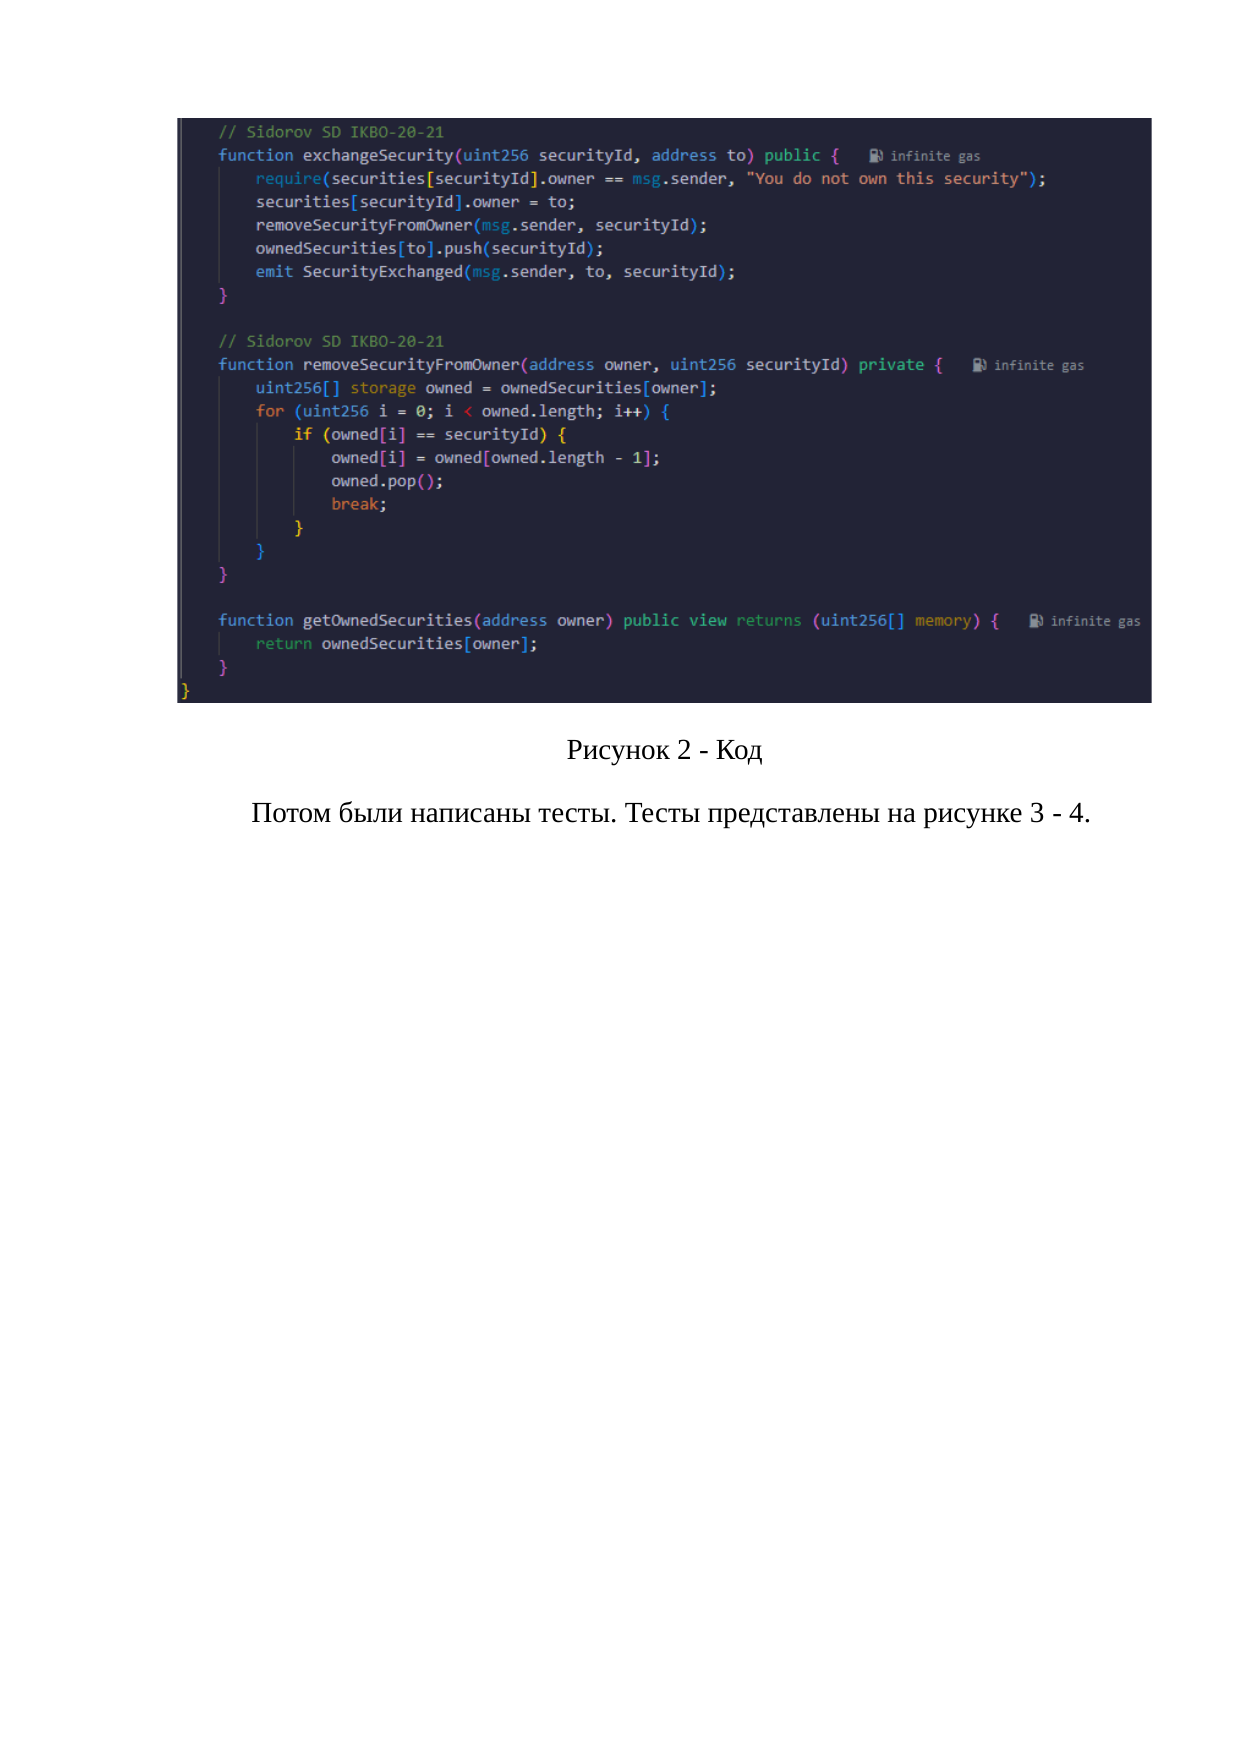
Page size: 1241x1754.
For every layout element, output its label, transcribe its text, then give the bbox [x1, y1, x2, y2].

text Потом были написаны тесты. Тесты представлены на рисунке 3 - 4. [177, 795, 1152, 828]
picture [177, 118, 1152, 703]
text Рисунок 2 - Код [177, 732, 1152, 765]
